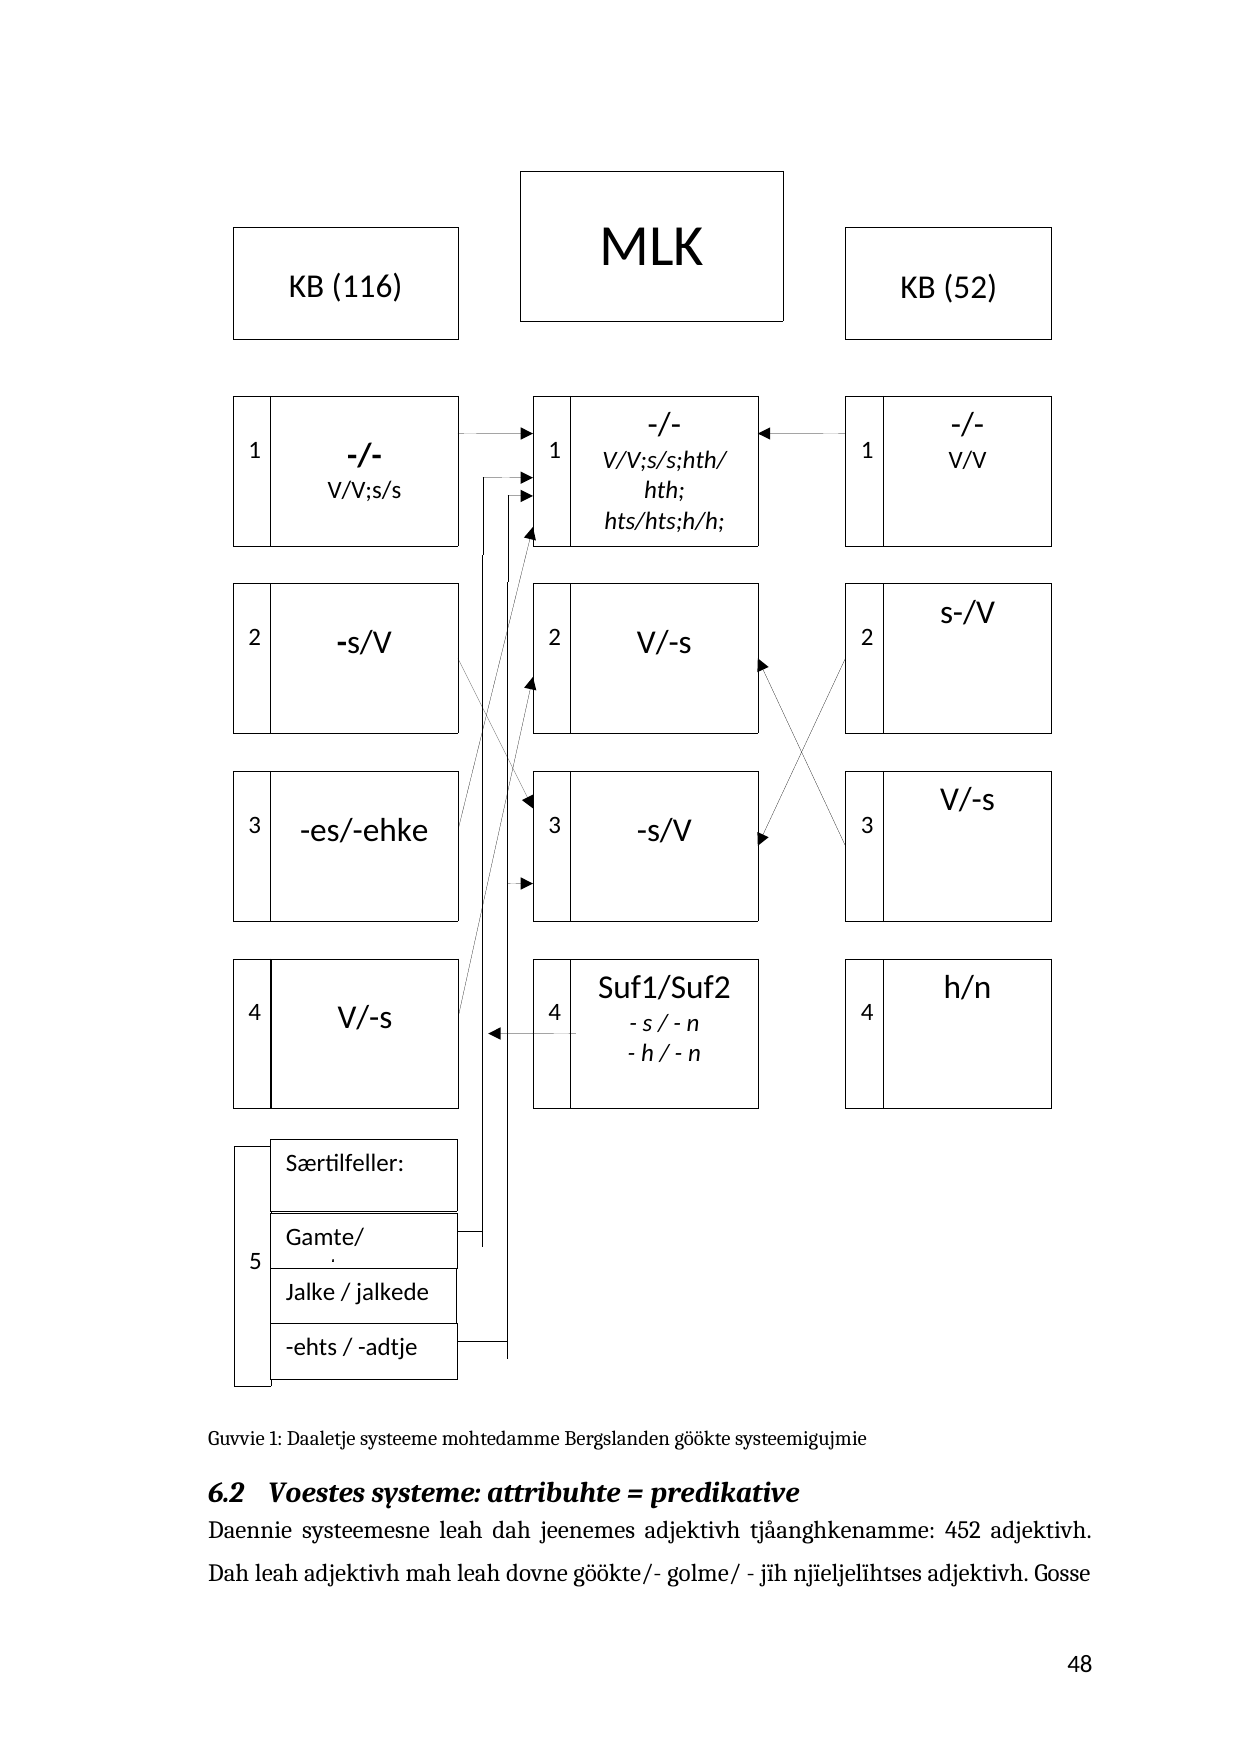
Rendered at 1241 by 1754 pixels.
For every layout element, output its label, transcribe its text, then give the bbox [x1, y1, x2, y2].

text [208, 1516, 1092, 1588]
subtitle Voestes systeme: attribuhte = predikative [208, 1476, 1092, 1509]
text Guvvie 1: Daaletje systeeme mohtedamme Bergslanden göökte systeemigujmie [208, 1427, 1092, 1451]
